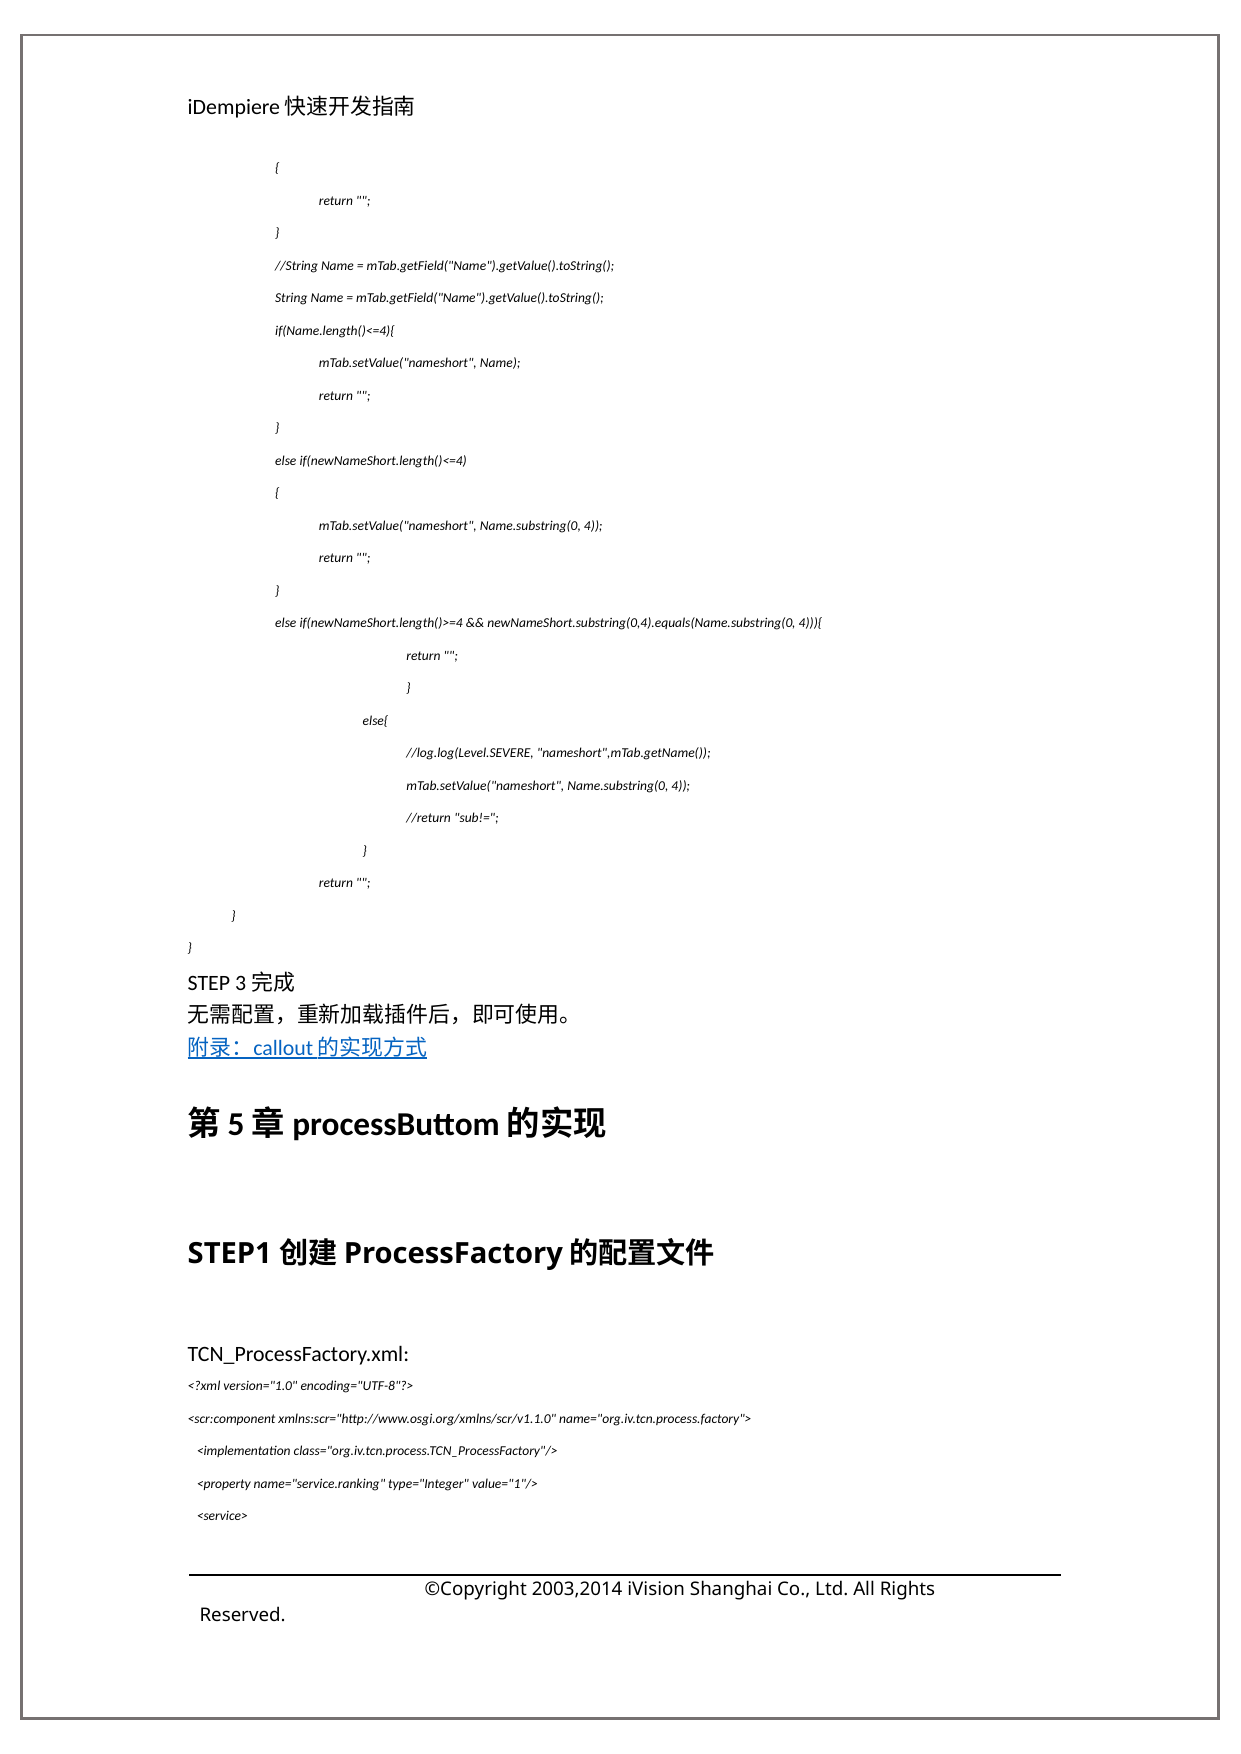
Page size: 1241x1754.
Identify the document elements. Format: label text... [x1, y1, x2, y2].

text <scr:component xmlns:scr="http://www.osgi.org/xmlns/scr/v1.1.0" name="org.iv.tcn.process.factory"> [187, 1402, 1053, 1434]
text else if(newNameShort.length()>=4 && newNameShort.substring(0,4).equals(Name.substring(0, 4))){ [187, 607, 1053, 639]
text 附录：callout的实现方式 [187, 1029, 1053, 1062]
text if(Name.length()<=4){ [187, 314, 1053, 347]
text else{ [187, 704, 1053, 737]
text } [187, 834, 1053, 867]
text mTab.setValue("nameshort", Name.substring(0, 4)); [187, 509, 1053, 542]
text return ""; [187, 639, 1053, 672]
text //String Name = mTab.getField("Name").getValue().toString(); [187, 249, 1053, 282]
text String Name = mTab.getField("Name").getValue().toString(); [187, 282, 1053, 314]
text //log.log(Level.SEVERE, "nameshort",mTab.getName()); [187, 737, 1053, 769]
text //return "sub!="; [187, 802, 1053, 834]
text <?xml version="1.0" encoding="UTF-8"?> [187, 1369, 1053, 1402]
subtitle STEP1 创建ProcessFactory的配置文件 [187, 1218, 1053, 1283]
text return ""; [187, 379, 1053, 412]
text } [187, 412, 1053, 444]
text TCN_ProcessFactory.xml: [187, 1337, 1053, 1369]
text { [187, 152, 1053, 184]
text mTab.setValue("nameshort", Name); [187, 347, 1053, 379]
text return ""; [187, 867, 1053, 899]
text else if(newNameShort.length()<=4) [187, 444, 1053, 477]
text mTab.setValue("nameshort", Name.substring(0, 4)); [187, 769, 1053, 802]
text } [187, 932, 1053, 964]
text } [187, 899, 1053, 932]
subtitle 第5章 processButtom的实现 [187, 1089, 1053, 1154]
text return ""; [187, 542, 1053, 574]
text STEP 3 完成 [187, 964, 1053, 997]
text <property name="service.ranking" type="Integer" value="1"/> [187, 1467, 1053, 1499]
text <implementation class="org.iv.tcn.process.TCN_ProcessFactory"/> [187, 1434, 1053, 1467]
text { [187, 477, 1053, 509]
text 无需配置，重新加载插件后，即可使用。 [187, 997, 1053, 1029]
text <service> [187, 1499, 1053, 1532]
text } [187, 672, 1053, 704]
text return ""; [187, 184, 1053, 217]
text } [187, 217, 1053, 249]
text } [187, 574, 1053, 607]
